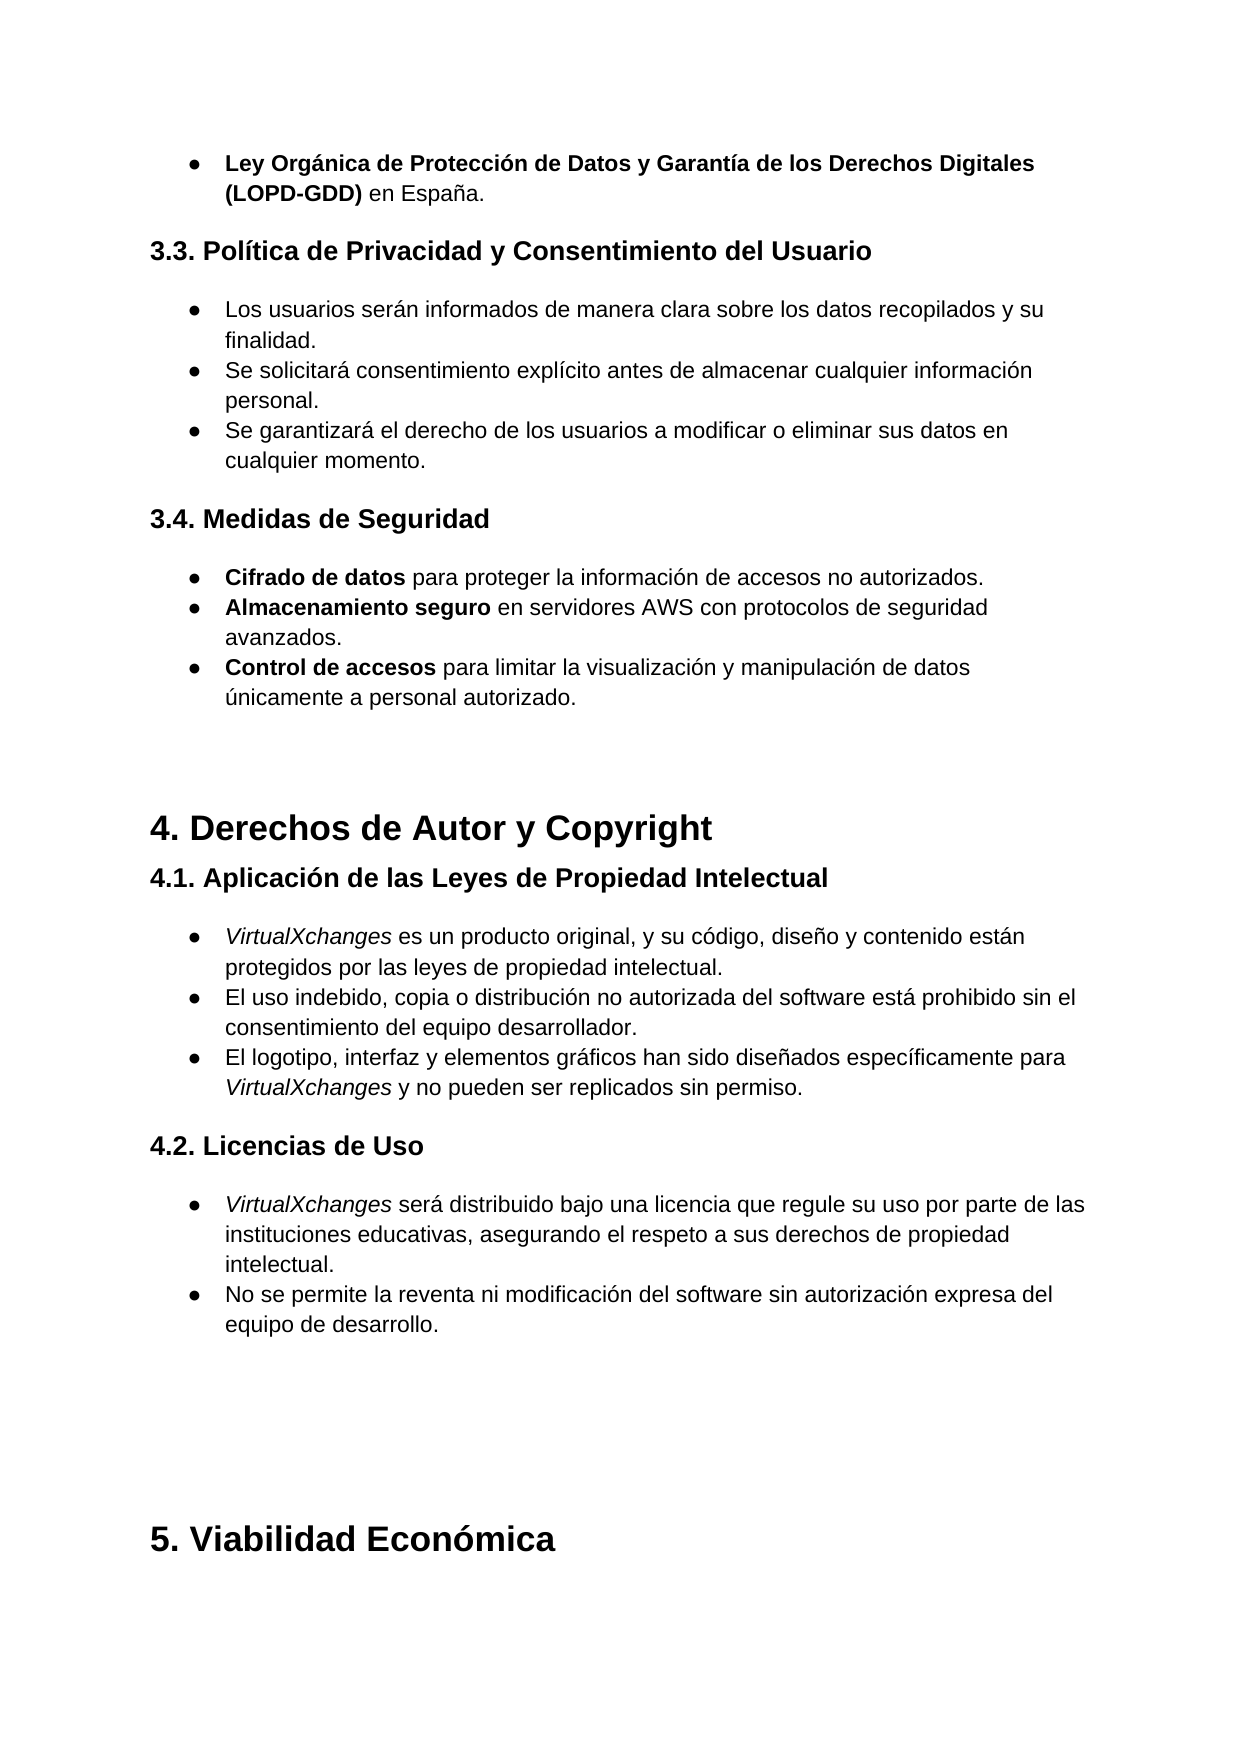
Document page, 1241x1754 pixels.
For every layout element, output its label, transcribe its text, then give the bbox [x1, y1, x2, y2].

list Se solicitará consentimiento explícito antes de almacenar cualquier información personal. [187, 357, 1090, 413]
list Los usuarios serán informados de manera clara sobre los datos recopilados y su finalidad. [187, 296, 1090, 353]
list Ley Orgánica de Protección de Datos y Garantía de los Derechos Digitales (LOPD-GDD) en España. [187, 150, 1090, 207]
text 3.4. Medidas de Seguridad [150, 503, 1090, 534]
list VirtualXchanges será distribuido bajo una licencia que regule su uso por parte de las instituciones educativas, asegurando el respeto a sus derechos de propiedad intelectual. [187, 1191, 1090, 1277]
subtitle 5. Viabilidad Económica [150, 1518, 1090, 1559]
list No se permite la reventa ni modificación del software sin autorización expresa del equipo de desarrollo. [187, 1281, 1090, 1338]
text 3.3. Política de Privacidad y Consentimiento del Usuario [150, 235, 1090, 267]
text 4.1. Aplicación de las Leyes de Propiedad Intelectual [150, 862, 1090, 894]
text 4.2. Licencias de Uso [150, 1129, 1090, 1161]
list VirtualXchanges es un producto original, y su código, diseño y contenido están protegidos por las leyes de propiedad intelectual. [187, 923, 1090, 980]
subtitle 4. Derechos de Autor y Copyright [150, 807, 1090, 848]
list Almacenamiento seguro en servidores AWS con protocolos de seguridad avanzados. [187, 594, 1090, 650]
list Se garantizará el derecho de los usuarios a modificar o eliminar sus datos en cualquier momento. [187, 417, 1090, 474]
list Cifrado de datos para proteger la información de accesos no autorizados. [187, 563, 1090, 590]
list El logotipo, interfaz y elementos gráficos han sido diseñados específicamente para VirtualXchanges y no pueden ser replicados sin permiso. [187, 1044, 1090, 1101]
list El uso indebido, copia o distribución no autorizada del software está prohibido sin el consentimiento del equipo desarrollador. [187, 984, 1090, 1040]
list Control de accesos para limitar la visualización y manipulación de datos únicamente a personal autorizado. [187, 654, 1090, 711]
